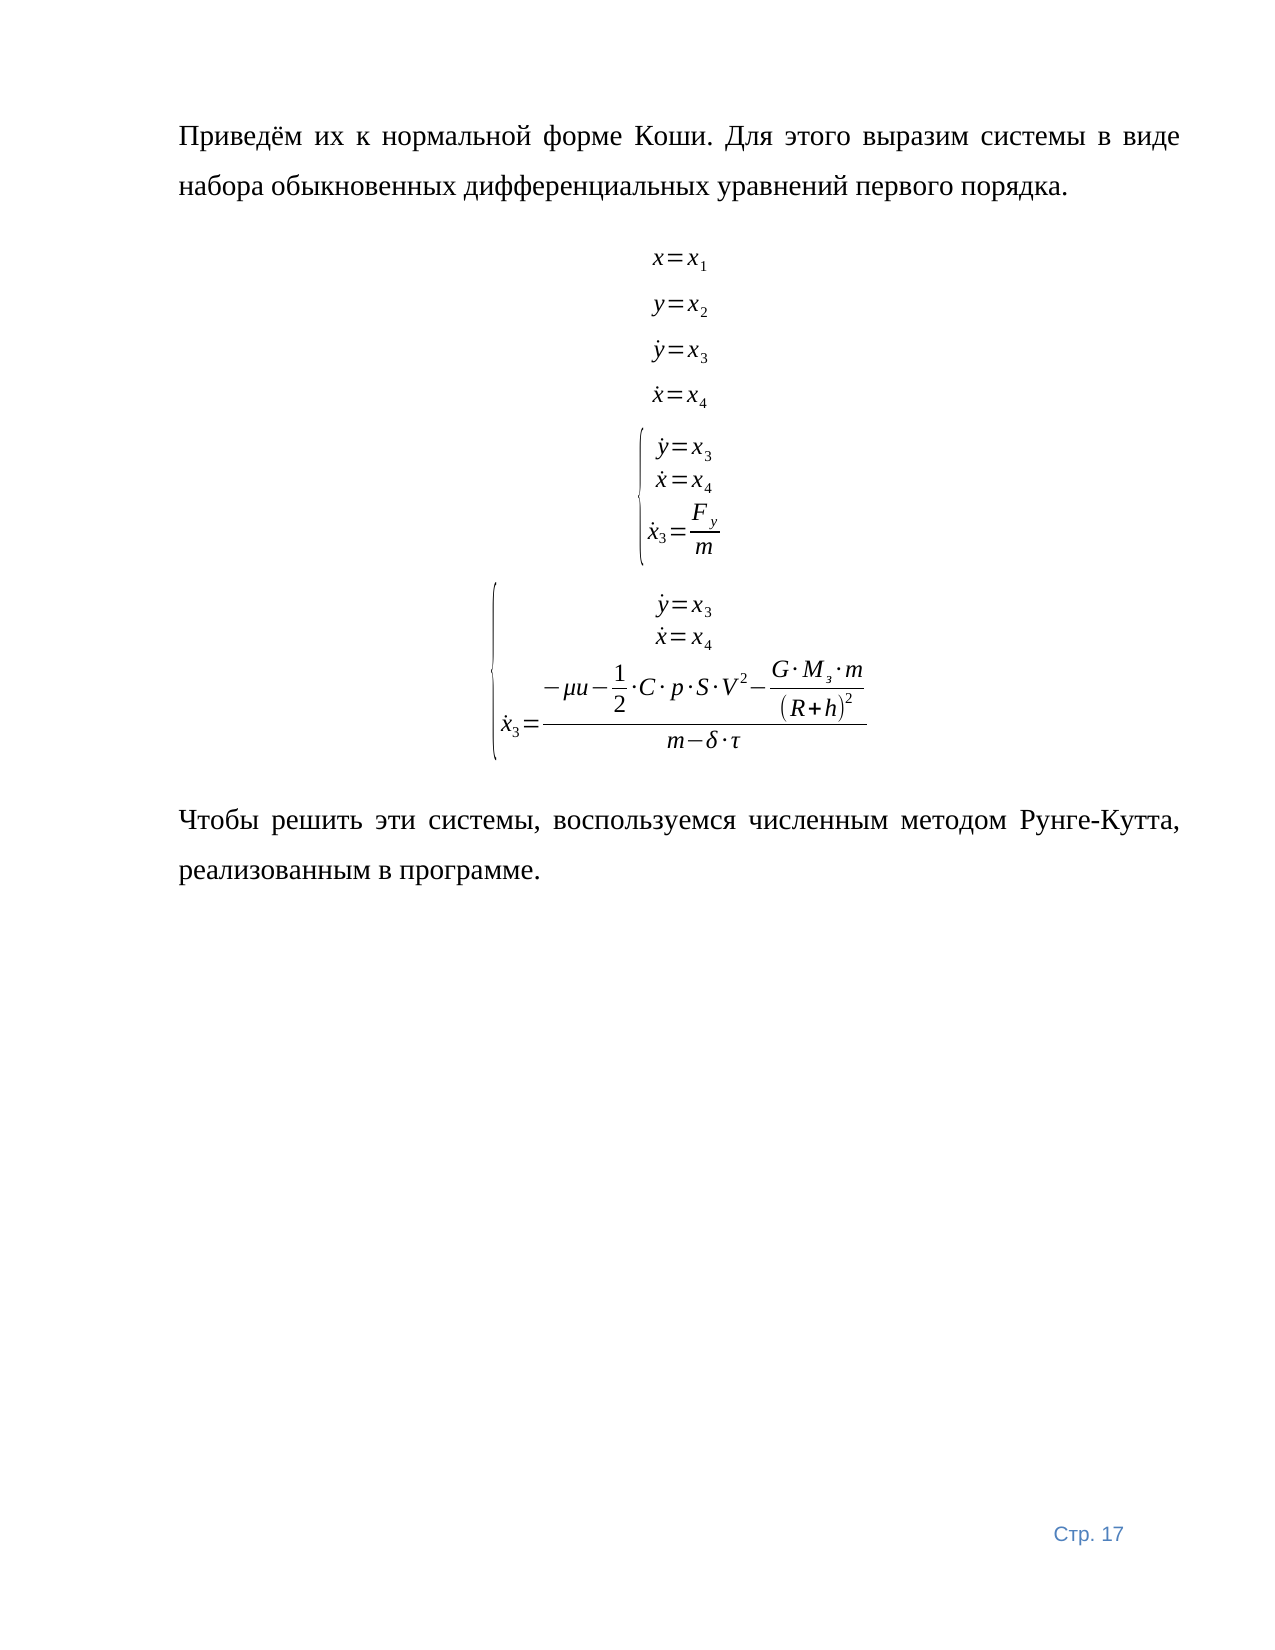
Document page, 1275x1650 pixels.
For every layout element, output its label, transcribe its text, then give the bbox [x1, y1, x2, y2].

text Чтобы решить эти системы, воспользуемся численным методом Рунге-Кутта, реализованным в программе. [178, 802, 1181, 886]
text Приведём их к нормальной форме Коши. Для этого выразим системы в виде набора обыкновенных дифференциальных уравнений первого порядка. [178, 118, 1181, 202]
